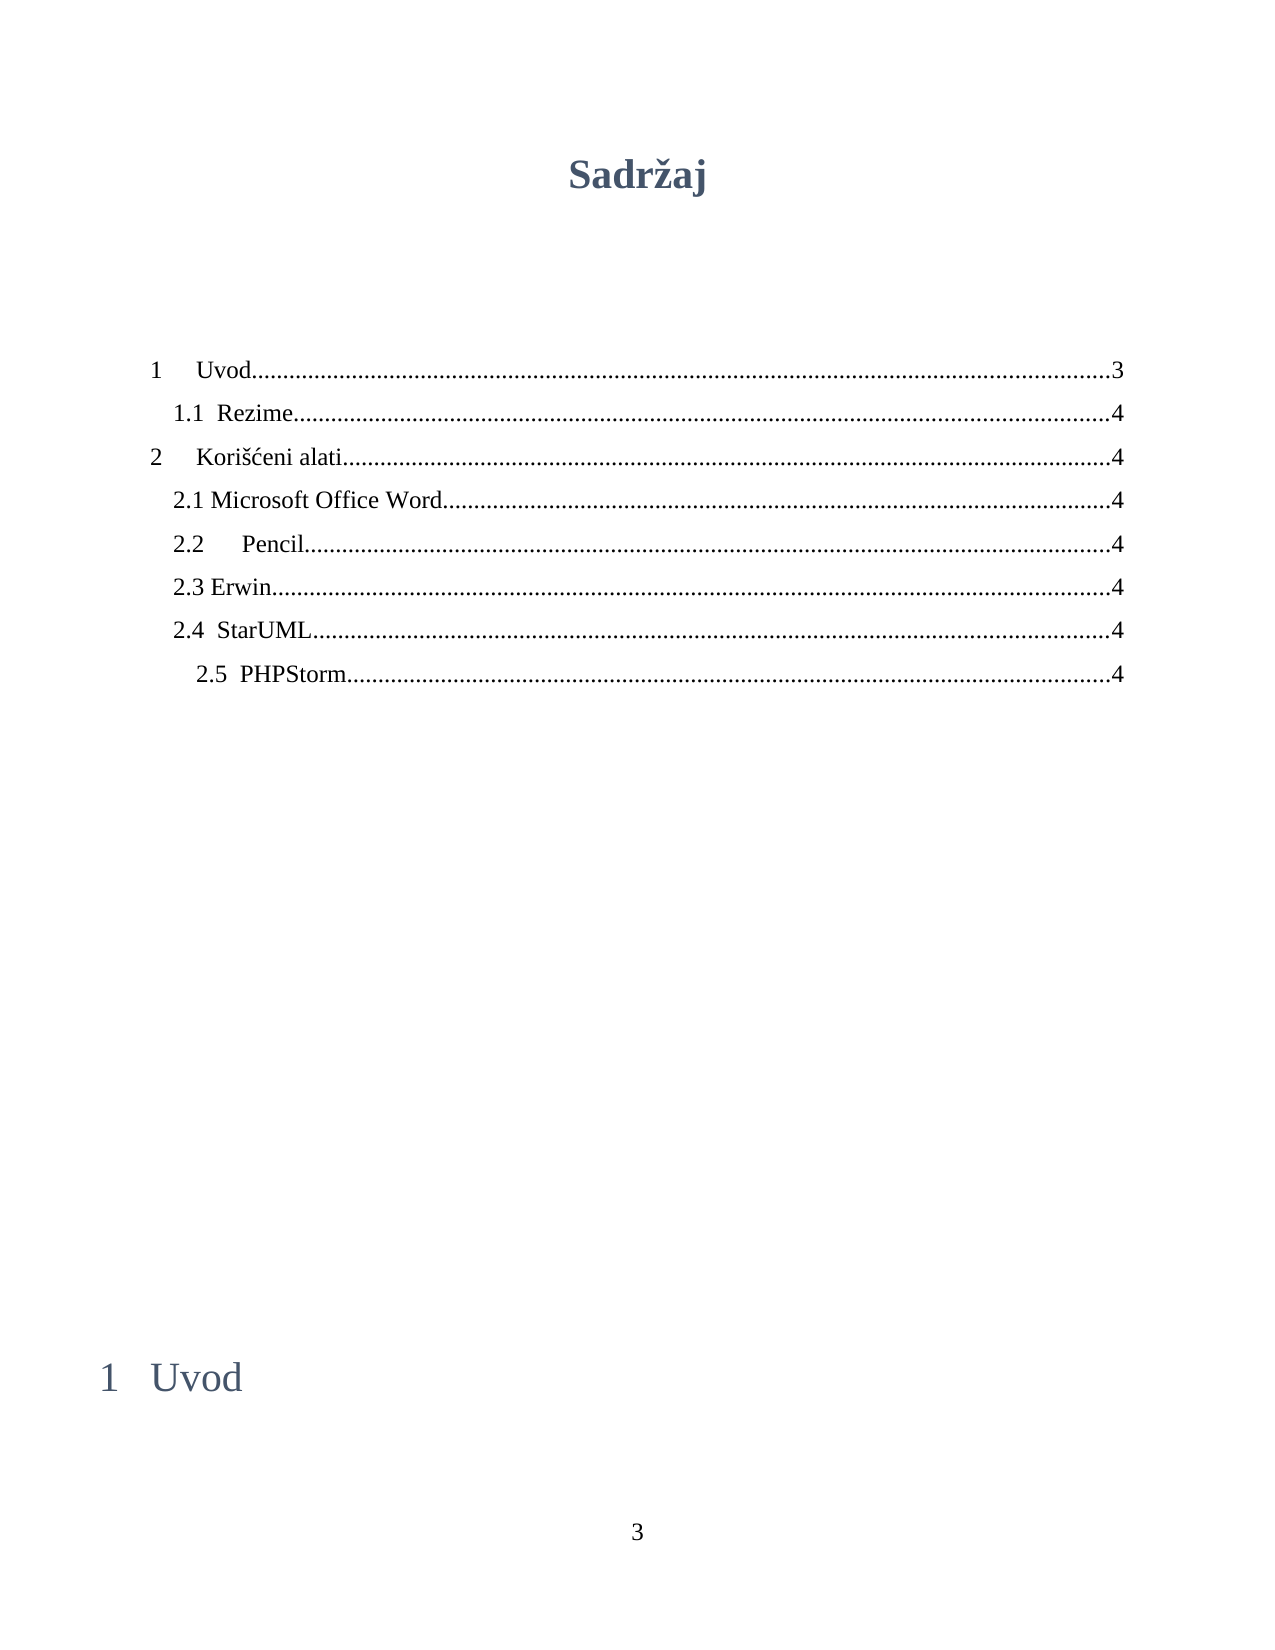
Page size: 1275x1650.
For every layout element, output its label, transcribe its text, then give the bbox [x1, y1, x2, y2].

text Sadržaj [150, 150, 1125, 198]
subtitle Uvod [98, 1353, 1125, 1401]
